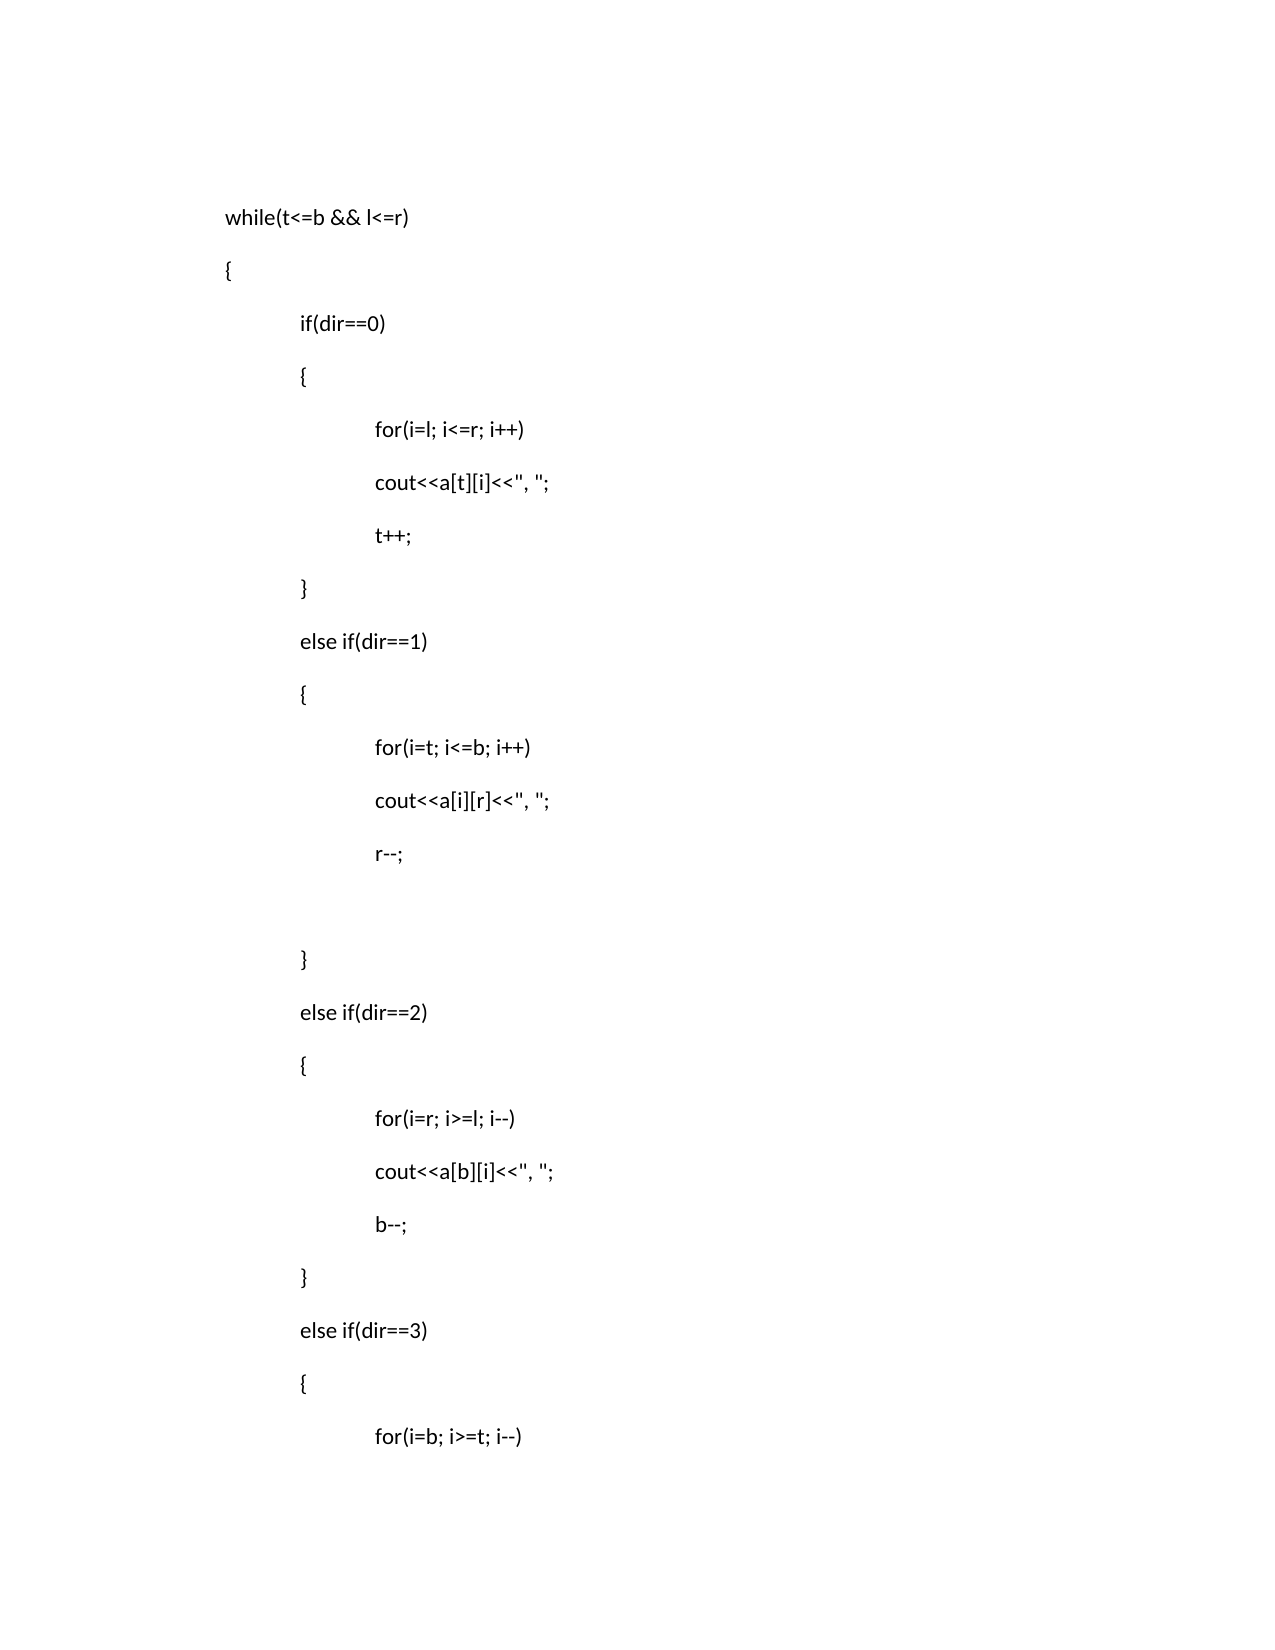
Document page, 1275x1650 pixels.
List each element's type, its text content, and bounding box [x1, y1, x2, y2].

text else if(dir==1) [150, 627, 1125, 655]
text while(t<=b && l<=r) [150, 203, 1125, 231]
text t++; [150, 521, 1125, 549]
text for(i=r; i>=l; i--) [150, 1104, 1125, 1132]
text } [150, 574, 1125, 602]
text r--; [150, 839, 1125, 867]
text for(i=b; i>=t; i--) [150, 1422, 1125, 1451]
text } [150, 945, 1125, 973]
text { [150, 362, 1125, 390]
text { [150, 256, 1125, 284]
text cout<<a[t][i]<<", "; [150, 468, 1125, 496]
text { [150, 1051, 1125, 1079]
text { [150, 1369, 1125, 1397]
text else if(dir==3) [150, 1316, 1125, 1344]
text cout<<a[b][i]<<", "; [150, 1157, 1125, 1185]
text for(i=t; i<=b; i++) [150, 733, 1125, 761]
text if(dir==0) [150, 309, 1125, 337]
text b--; [150, 1210, 1125, 1238]
text cout<<a[i][r]<<", "; [150, 786, 1125, 814]
text } [150, 1263, 1125, 1291]
text else if(dir==2) [150, 998, 1125, 1026]
text { [150, 680, 1125, 708]
text for(i=l; i<=r; i++) [150, 415, 1125, 443]
